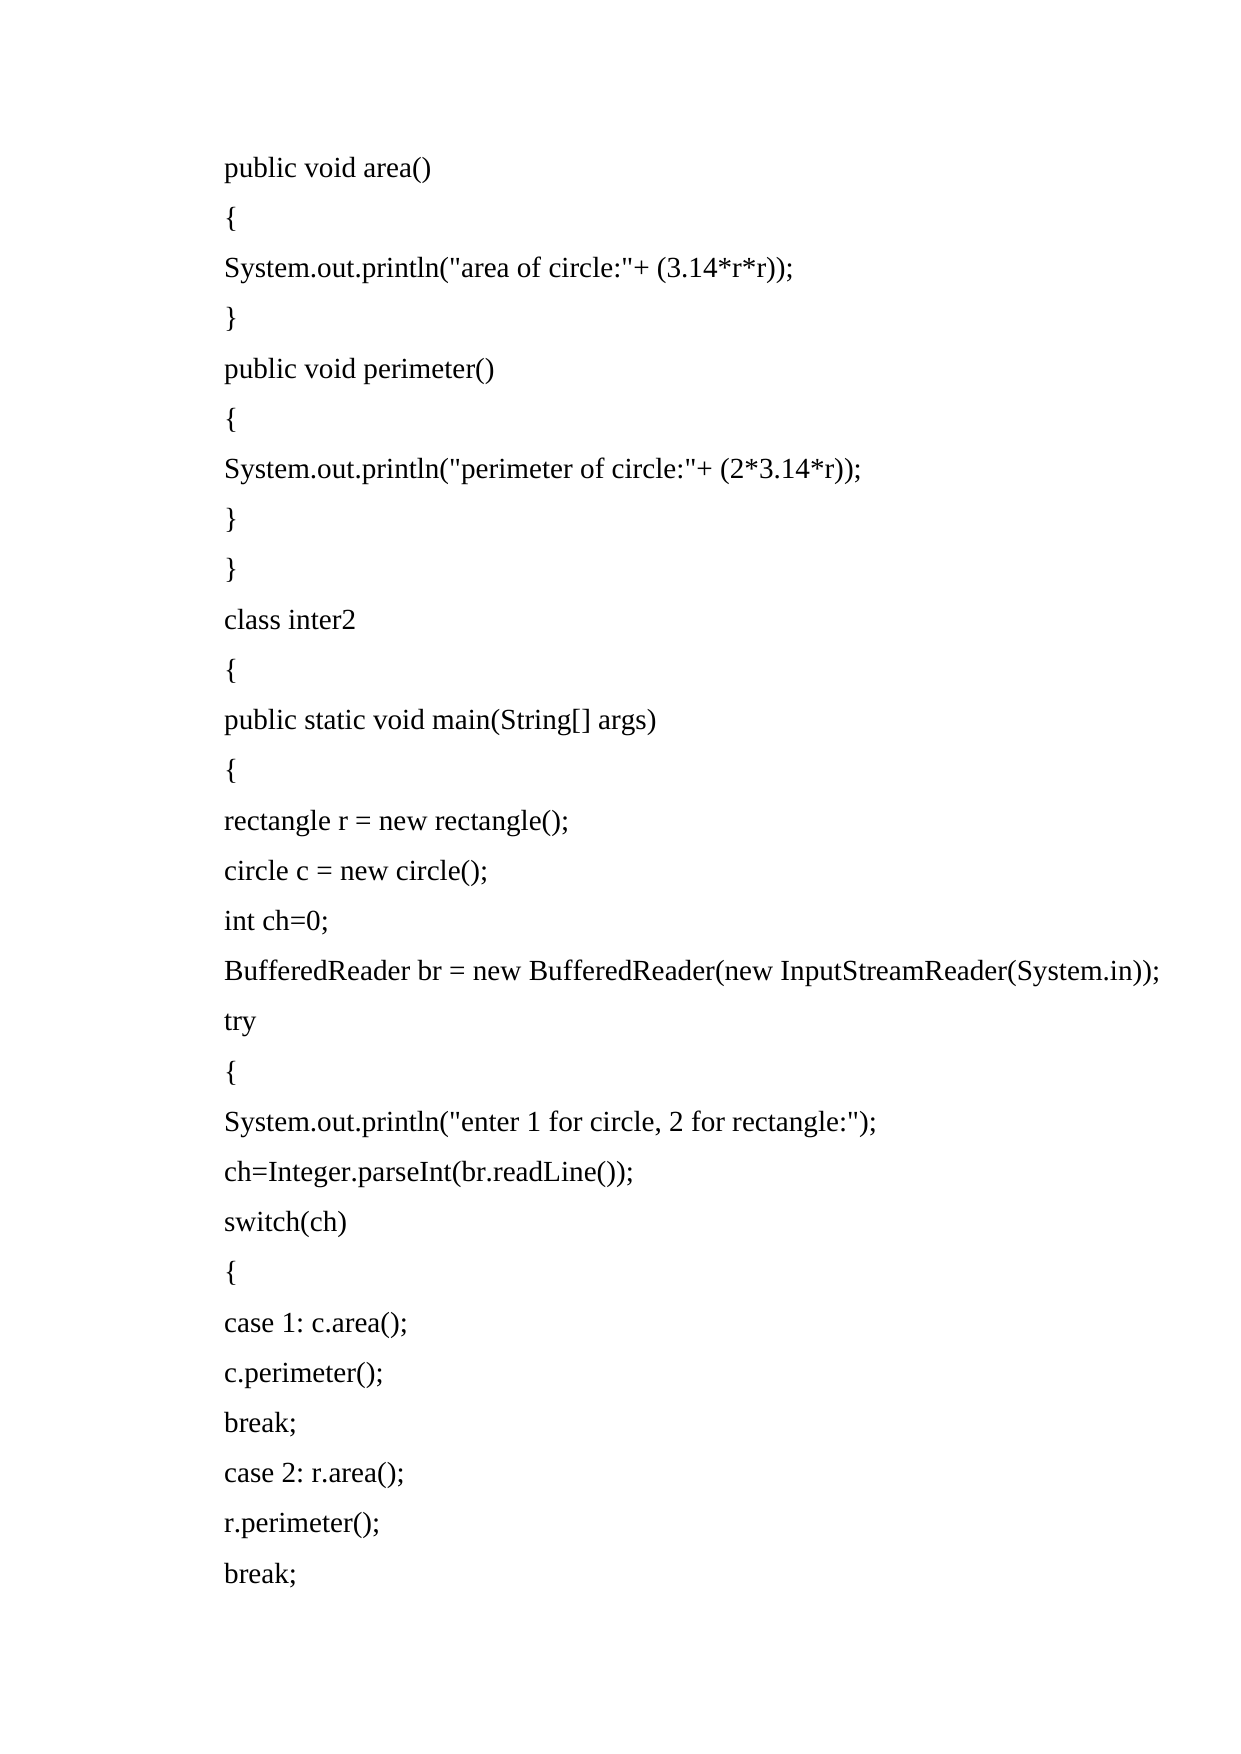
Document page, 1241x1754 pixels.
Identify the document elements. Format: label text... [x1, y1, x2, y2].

text circle c = new circle(); [150, 853, 1171, 886]
text } [150, 552, 1171, 585]
text try [150, 1003, 1171, 1037]
text System.out.println("perimeter of circle:"+ (2*3.14*r)); [150, 451, 1171, 485]
text } [150, 501, 1171, 535]
text { [150, 1054, 1171, 1087]
text case 1: c.area(); [150, 1305, 1171, 1338]
text int ch=0; [150, 903, 1171, 937]
text { [150, 200, 1171, 234]
text { [150, 401, 1171, 434]
text switch(ch) [150, 1204, 1171, 1238]
text BufferedReader br = new BufferedReader(new InputStreamReader(System.in)); [150, 953, 1201, 987]
text { [150, 652, 1171, 686]
text public void perimeter() [150, 351, 1171, 384]
text c.perimeter(); [150, 1355, 1171, 1388]
text public static void main(String[] args) [150, 702, 1171, 736]
text r.perimeter(); [150, 1506, 1171, 1539]
text break; [150, 1556, 1171, 1589]
text break; [150, 1405, 1171, 1439]
text System.out.println("area of circle:"+ (3.14*r*r)); [150, 250, 1171, 284]
text rectangle r = new rectangle(); [150, 803, 1171, 836]
text System.out.println("enter 1 for circle, 2 for rectangle:"); [150, 1104, 1171, 1137]
text { [150, 752, 1171, 786]
text case 2: r.area(); [150, 1455, 1171, 1489]
text class inter2 [150, 602, 1171, 635]
text { [150, 1254, 1171, 1288]
text public void area() [150, 150, 1171, 183]
text } [150, 301, 1171, 334]
text ch=Integer.parseInt(br.readLine()); [150, 1154, 1171, 1188]
